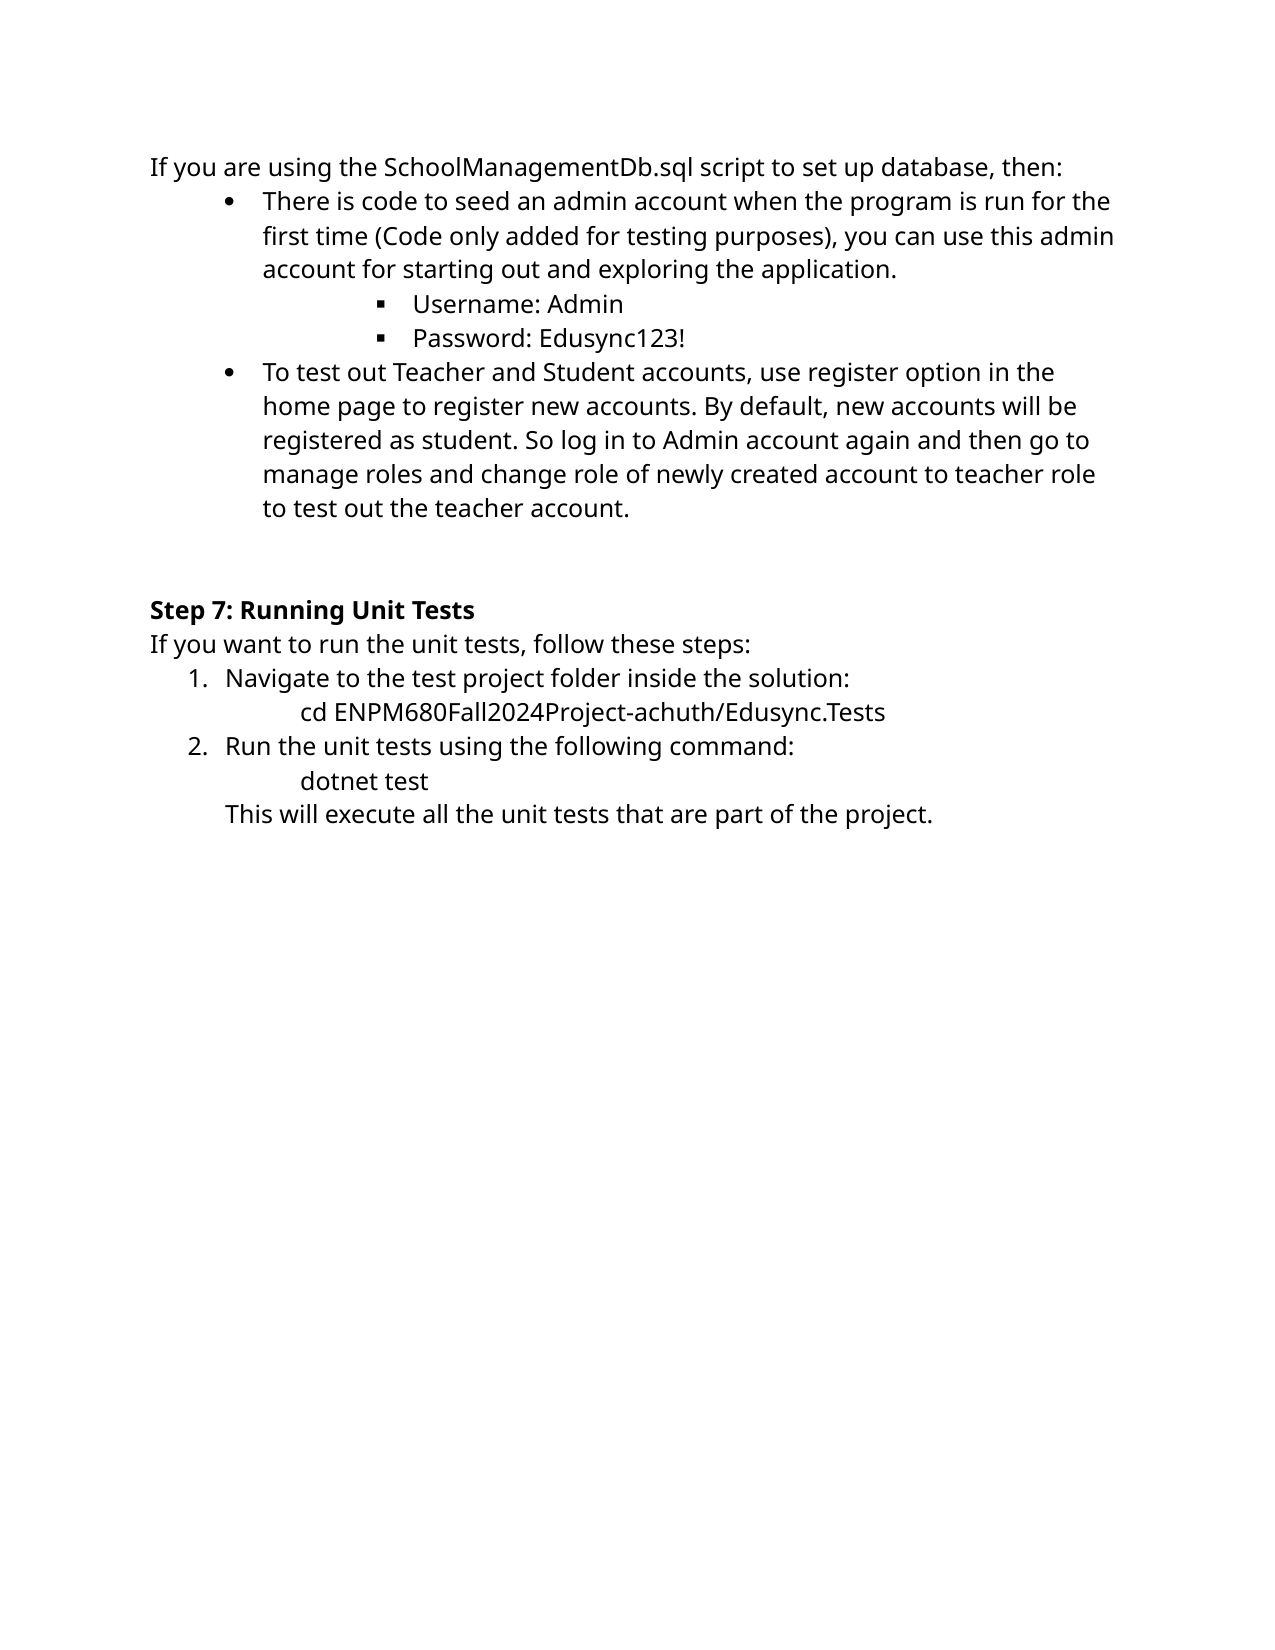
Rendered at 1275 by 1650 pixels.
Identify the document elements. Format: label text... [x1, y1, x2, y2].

text cd ENPM680Fall2024Project-achuth/Edusync.Tests [225, 695, 1125, 729]
text This will execute all the unit tests that are part of the project. [150, 797, 1125, 831]
list Username: Admin [375, 286, 1125, 320]
list To test out Teacher and Student accounts, use register option in the home page to register new accounts. By default, new accounts will be registered as student. So log in to Admin account again and then go to manage roles and change role of newly created account to teacher role to test out the teacher account. [225, 354, 1125, 525]
text If you want to run the unit tests, follow these steps: [150, 627, 1125, 661]
list There is code to seed an admin account when the program is run for the first time (Code only added for testing purposes), you can use this admin account for starting out and exploring the application. [225, 184, 1125, 286]
list Run the unit tests using the following command: [187, 729, 1125, 763]
text dotnet test [225, 763, 1125, 797]
text If you are using the SchoolManagementDb.sql script to set up database, then: [150, 150, 1125, 184]
list Password: Edusync123! [375, 320, 1125, 354]
text Step 7: Running Unit Tests [150, 593, 1125, 627]
list Navigate to the test project folder inside the solution: [187, 661, 1125, 695]
